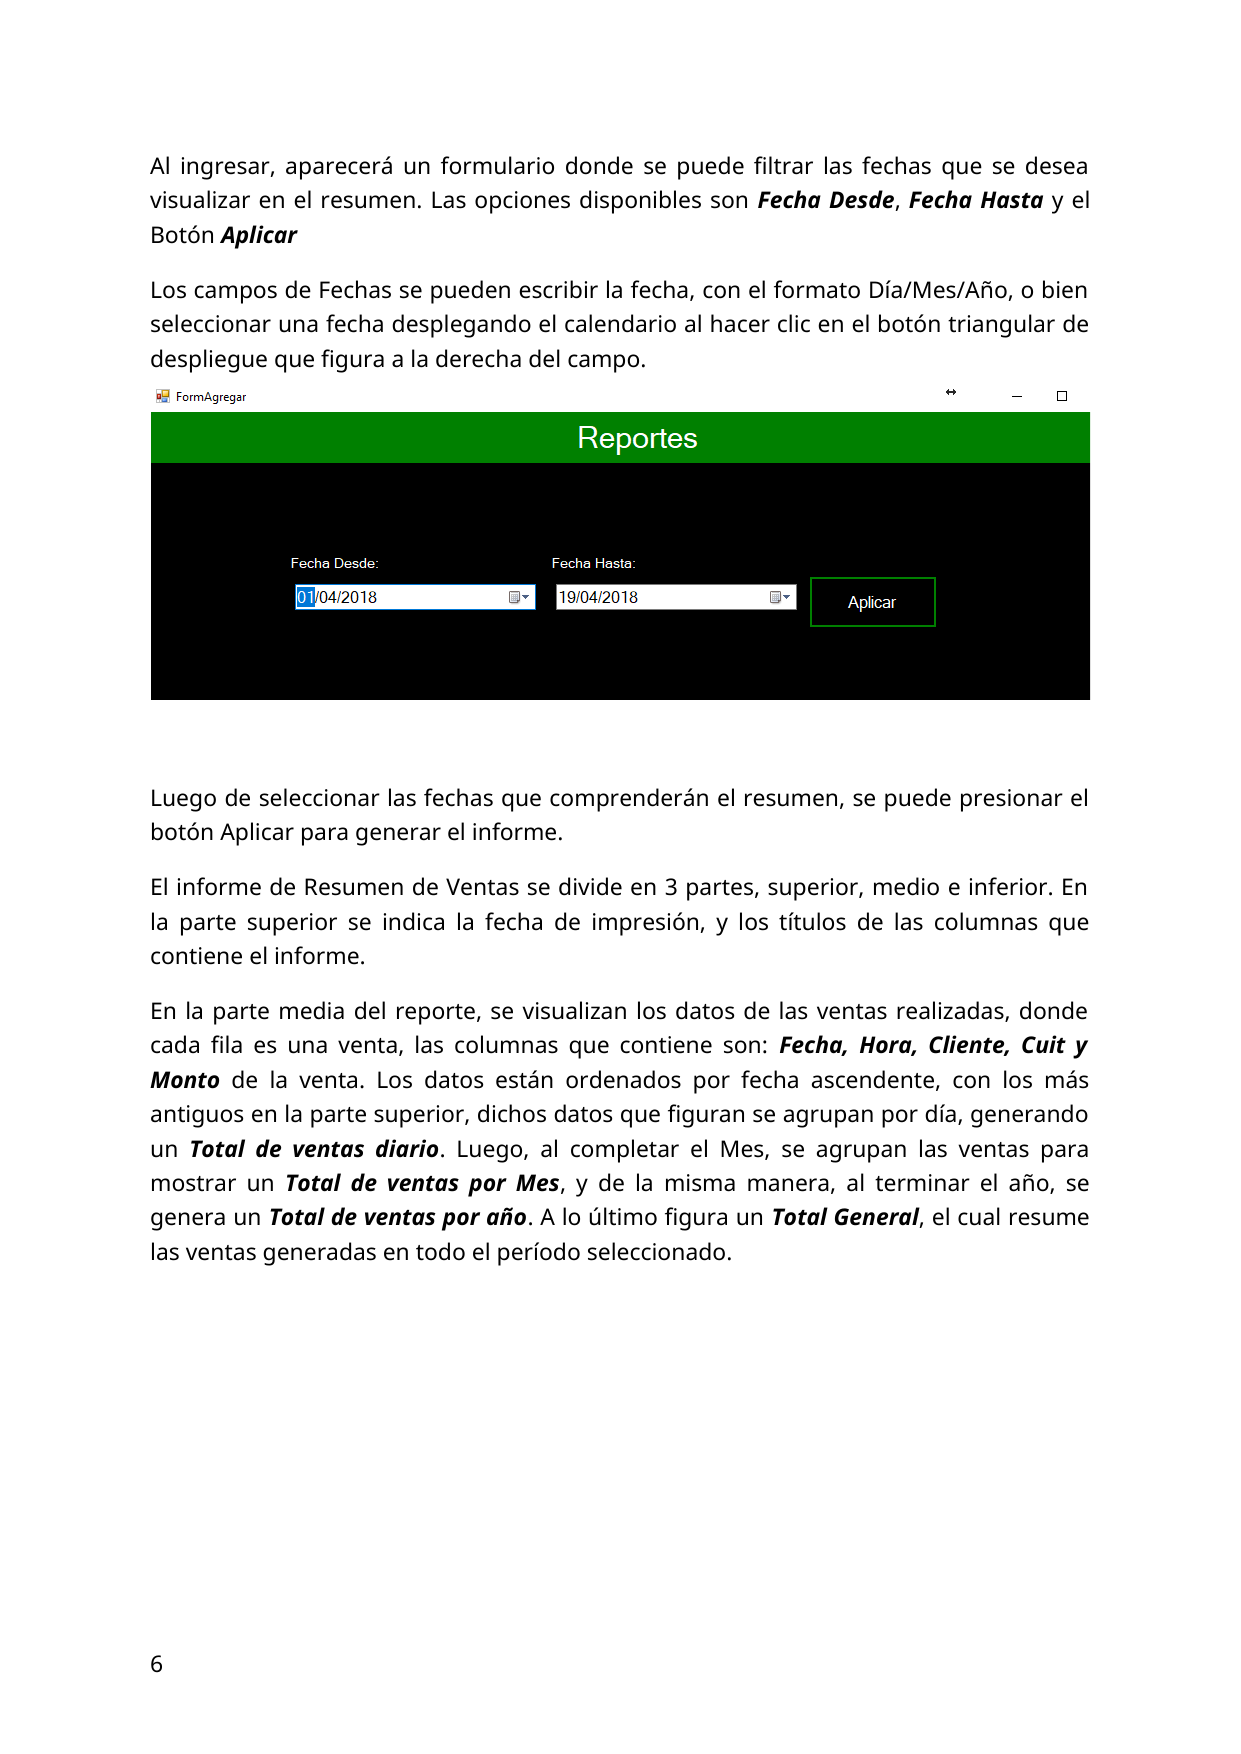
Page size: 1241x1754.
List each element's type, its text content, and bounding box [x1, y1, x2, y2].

text En la parte media del reporte, se visualizan los datos de las ventas realizadas, donde cada fila es una venta, las columnas que contiene son: Fecha, Hora, Cliente, Cuit y Monto de la venta. Los datos están ordenados por fecha ascendente, con los más antiguos en la parte superior, dichos datos que figuran se agrupan por día, generando un Total de ventas diario. Luego, al completar el Mes, se agrupan las ventas para mostrar un Total de ventas por Mes, y de la misma manera, al terminar el año, se genera un Total de ventas por año. A lo último figura un Total General, el cual resume las ventas generadas en todo el período seleccionado. [150, 995, 1090, 1267]
text El informe de Resumen de Ventas se divide en 3 partes, superior, medio e inferior. En la parte superior se indica la fecha de impresión, y los títulos de las columnas que contiene el informe. [150, 871, 1090, 971]
picture [151, 384, 1091, 700]
text Los campos de Fechas se pueden escribir la fecha, con el formato Día/Mes/Año, o bien seleccionar una fecha desplegando el calendario al hacer clic en el botón triangular de despliegue que figura a la derecha del campo. [150, 274, 1090, 374]
text Al ingresar, aparecerá un formulario donde se puede filtrar las fechas que se desea visualizar en el resumen. Las opciones disponibles son Fecha Desde, Fecha Hasta y el Botón Aplicar [150, 150, 1090, 250]
text Luego de seleccionar las fechas que comprenderán el resumen, se puede presionar el botón Aplicar para generar el informe. [150, 782, 1090, 847]
